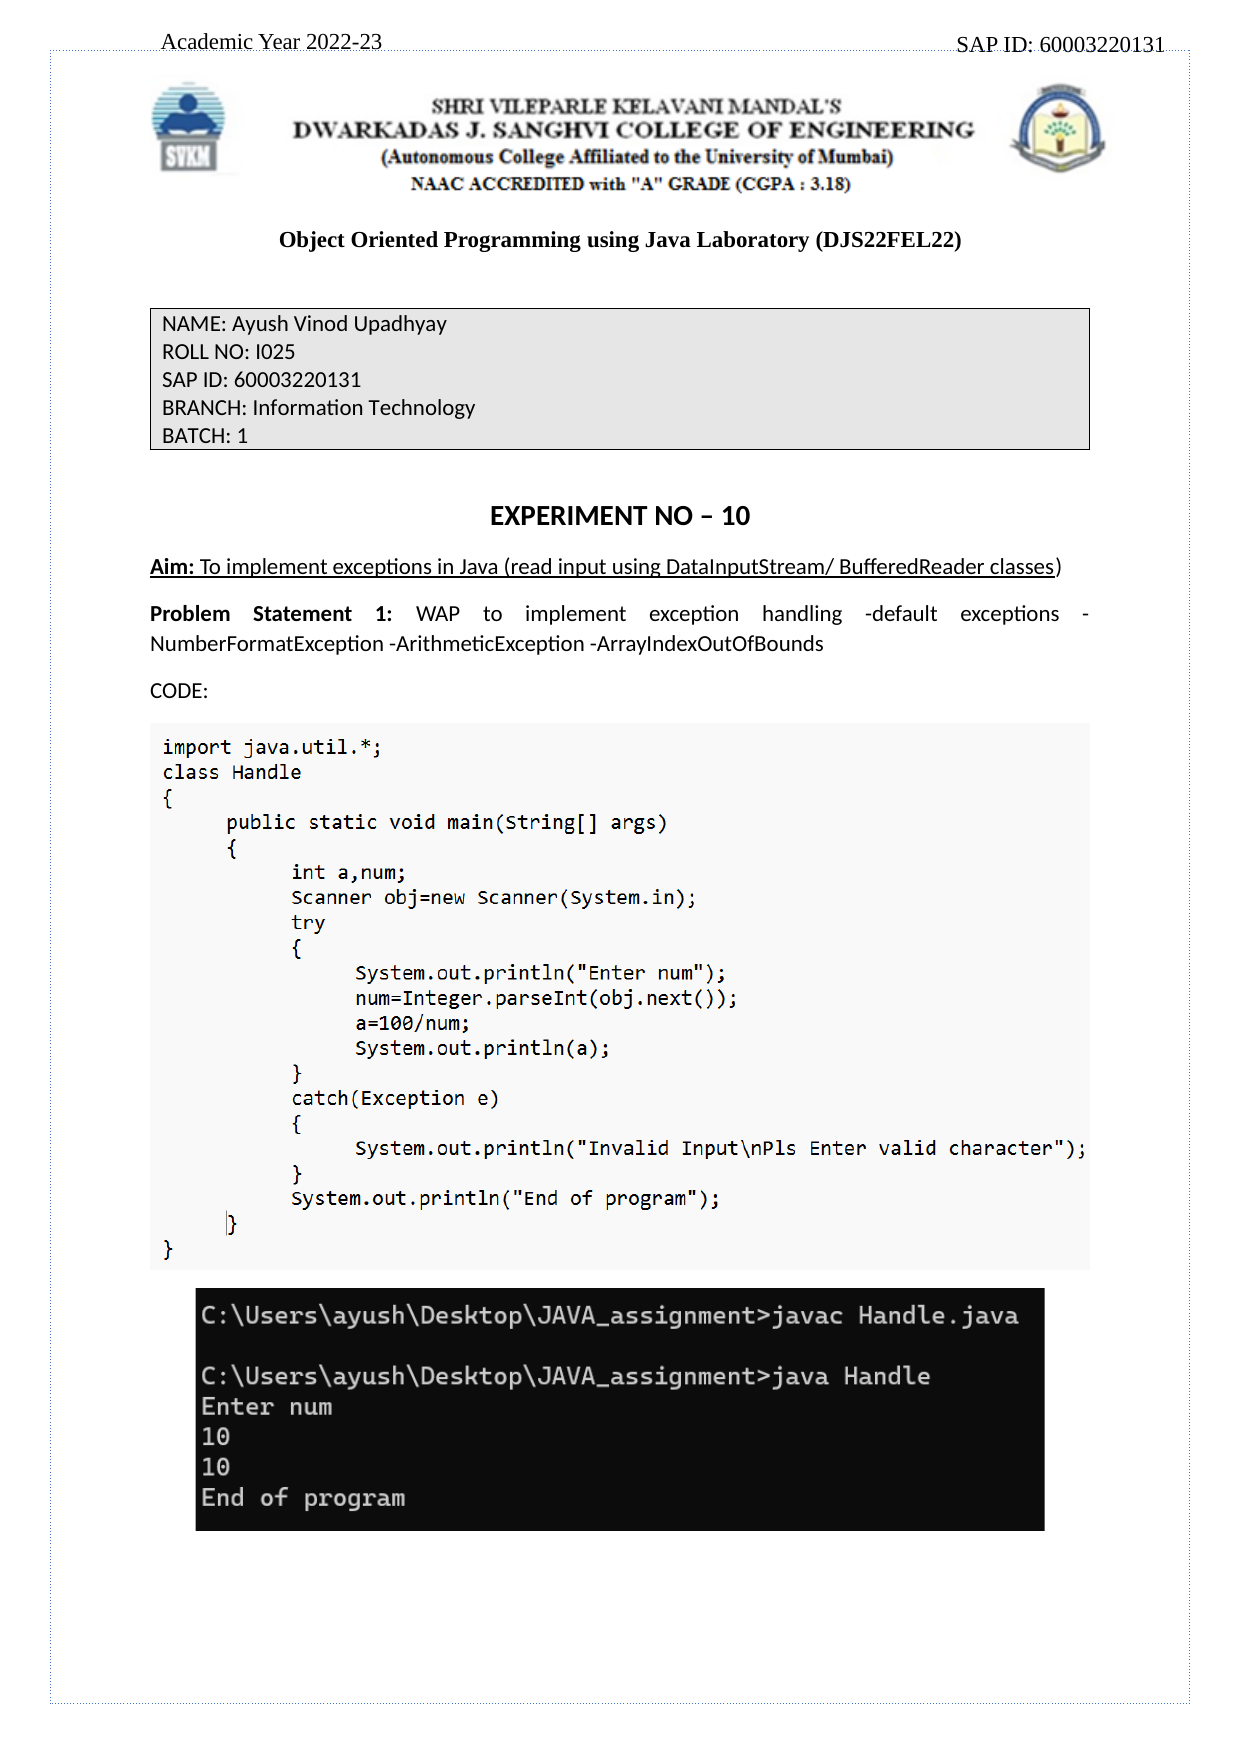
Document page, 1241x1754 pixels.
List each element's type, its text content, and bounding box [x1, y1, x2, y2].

text Aim: To implement exceptions in Java (read input using DataInputStream/ BufferedReader classes) [150, 552, 1090, 580]
picture [150, 73, 1118, 200]
text CODE: [150, 676, 1090, 704]
table_header NAME: Ayush Vinod Upadhyay ROLL NO: I025 SAP ID: 60003220131 BRANCH: Information Technology BATCH: 1 [151, 309, 1089, 449]
text EXPERIMENT NO – 10 [150, 497, 1090, 533]
picture [195, 1288, 1045, 1531]
text Problem Statement 1: WAP to implement exception handling -default exceptions -NumberFormatException -ArithmeticException -ArrayIndexOutOfBounds [150, 599, 1090, 657]
picture [150, 723, 1091, 1270]
